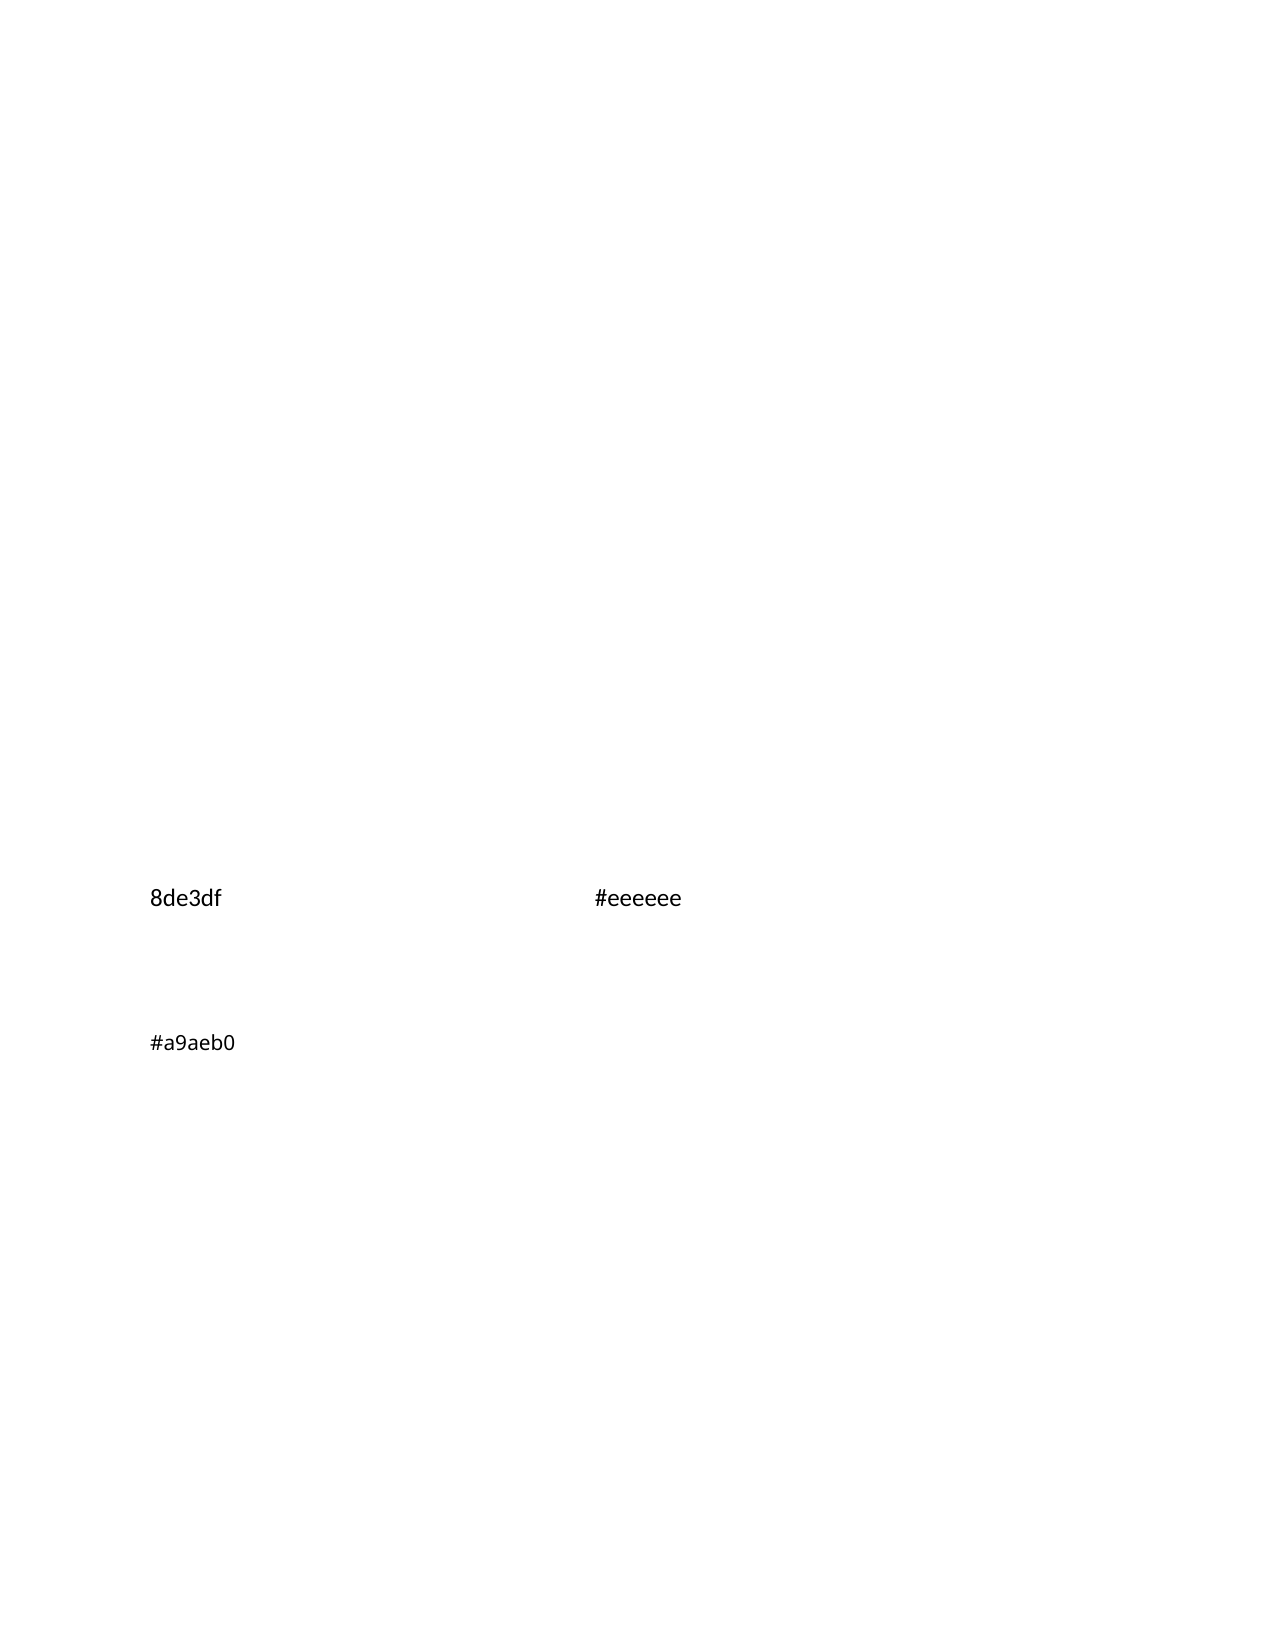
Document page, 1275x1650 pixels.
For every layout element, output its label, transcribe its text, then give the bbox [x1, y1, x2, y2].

text #a9aeb0 [150, 1028, 1125, 1057]
text 8de3df #eeeeee [150, 882, 1125, 913]
